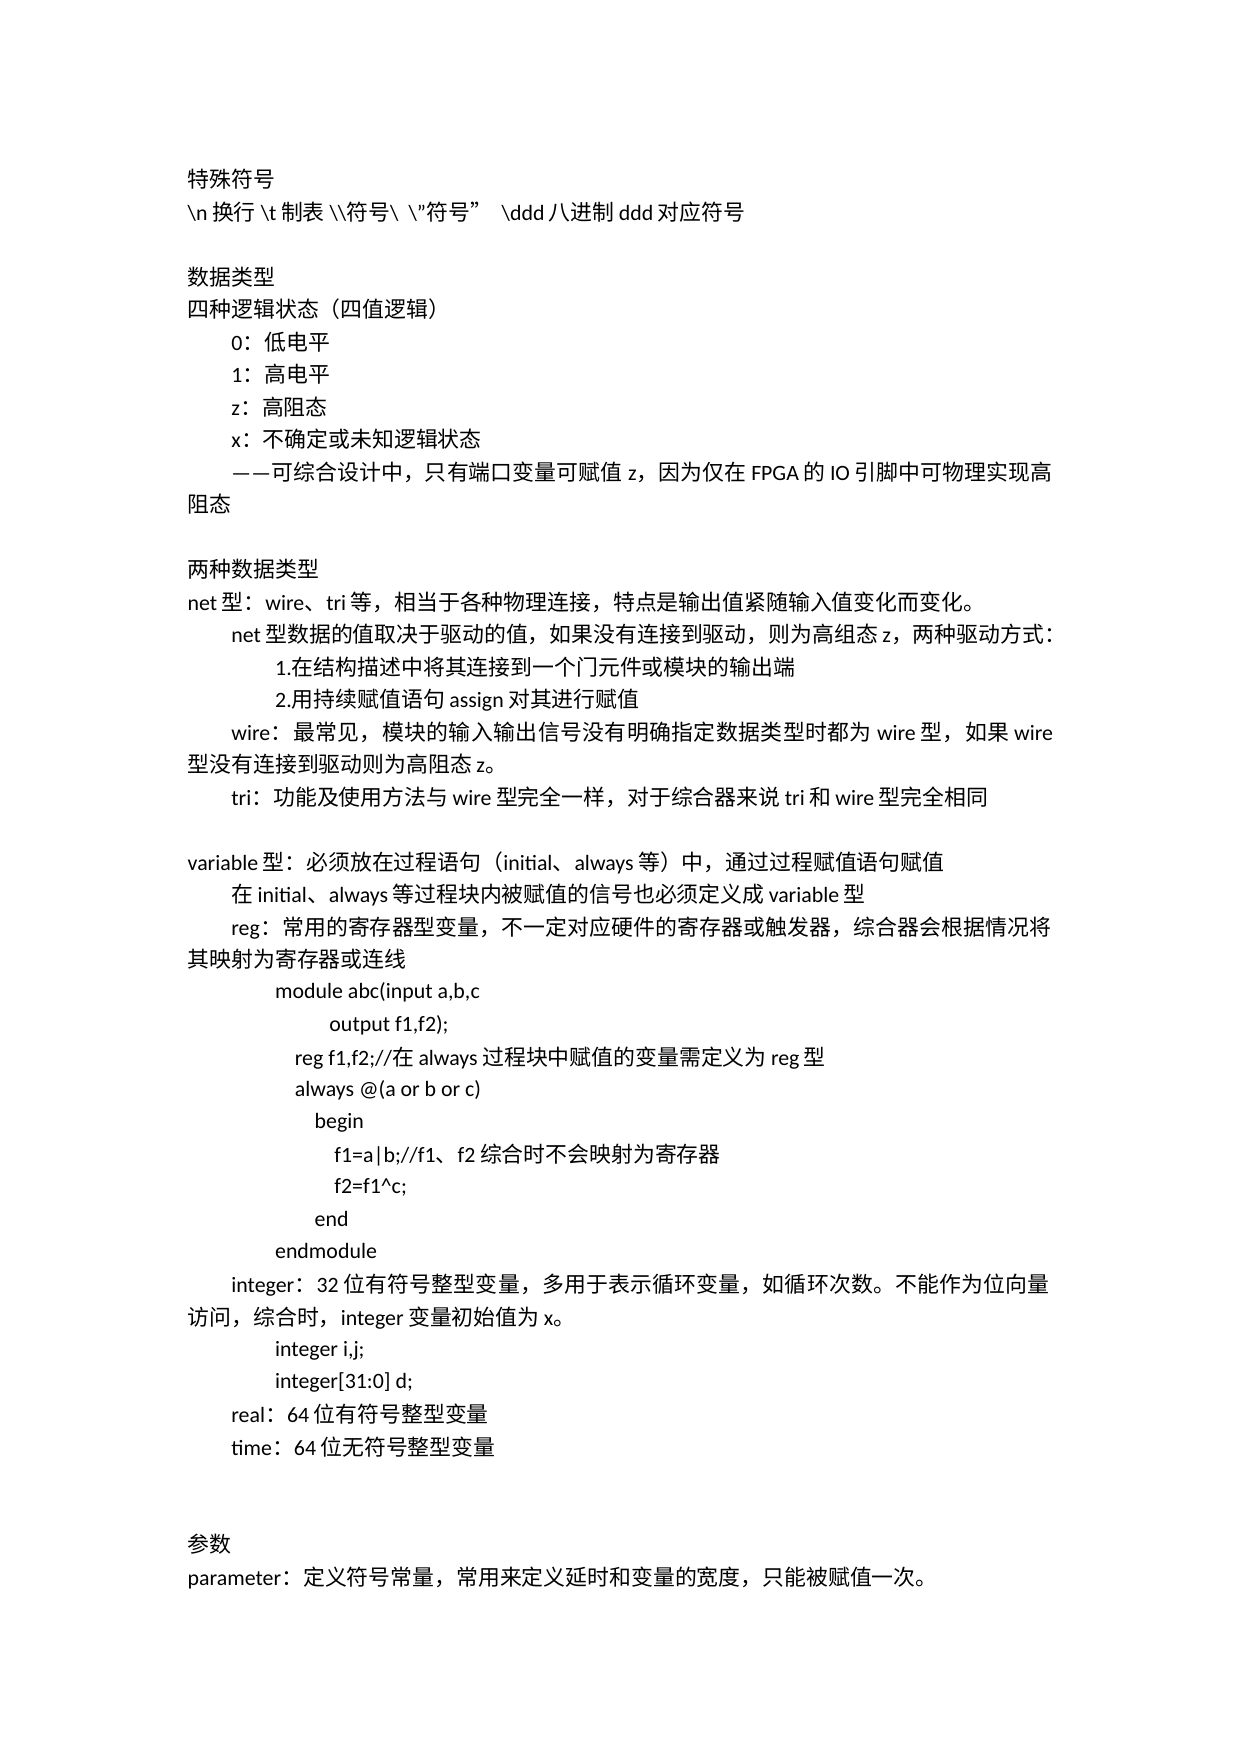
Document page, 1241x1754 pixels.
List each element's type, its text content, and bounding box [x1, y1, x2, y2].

text f2=f1^c; [231, 1169, 1053, 1202]
text time：64位无符号整型变量 [187, 1429, 1053, 1462]
text 1.在结构描述中将其连接到一个门元件或模块的输出端 [231, 649, 1053, 682]
text integer：32位有符号整型变量，多用于表示循环变量，如循环次数。不能作为位向量访问，综合时，integer变量初始值为x。 [187, 1267, 1053, 1332]
text begin [231, 1104, 1053, 1137]
text 1：高电平 [187, 357, 1053, 389]
text 在initial、always等过程块内被赋值的信号也必须定义成variable型 [187, 877, 1053, 909]
text f1=a|b;//f1、f2综合时不会映射为寄存器 [231, 1137, 1053, 1169]
text 两种数据类型 [187, 552, 1053, 584]
text real：64位有符号整型变量 [187, 1397, 1053, 1429]
text output f1,f2); [231, 1007, 1053, 1039]
text module abc(input a,b,c [231, 974, 1053, 1007]
text 特殊符号 [187, 162, 1053, 194]
text wire：最常见，模块的输入输出信号没有明确指定数据类型时都为wire型，如果wire型没有连接到驱动则为高阻态z。 [187, 714, 1053, 779]
text reg：常用的寄存器型变量，不一定对应硬件的寄存器或触发器，综合器会根据情况将其映射为寄存器或连线 [187, 909, 1053, 974]
text x：不确定或未知逻辑状态 [187, 422, 1053, 454]
text net型：wire、tri等，相当于各种物理连接，特点是输出值紧随输入值变化而变化。 [187, 584, 1053, 617]
text reg f1,f2;//在always过程块中赋值的变量需定义为reg型 [231, 1039, 1053, 1072]
text always @(a or b or c) [231, 1072, 1053, 1104]
text z：高阻态 [187, 389, 1053, 422]
text 数据类型 [187, 259, 1053, 292]
text variable型：必须放在过程语句（initial、always等）中，通过过程赋值语句赋值 [187, 844, 1053, 877]
text 参数 [187, 1527, 1053, 1559]
text 2.用持续赋值语句assign对其进行赋值 [231, 682, 1053, 714]
text net型数据的值取决于驱动的值，如果没有连接到驱动，则为高组态z，两种驱动方式： [187, 617, 1053, 649]
text integer[31:0] d; [231, 1364, 1053, 1397]
text \n换行 \t制表 \\符号\ \”符号” \ddd八进制ddd对应符号 [187, 194, 1053, 227]
text 0：低电平 [187, 324, 1053, 357]
text endmodule [231, 1234, 1053, 1267]
text end [231, 1202, 1053, 1234]
text parameter：定义符号常量，常用来定义延时和变量的宽度，只能被赋值一次。 [187, 1559, 1053, 1592]
text tri：功能及使用方法与wire型完全一样，对于综合器来说tri和wire型完全相同 [187, 779, 1053, 812]
text integer i,j; [231, 1332, 1053, 1364]
text ——可综合设计中，只有端口变量可赋值z，因为仅在FPGA的IO引脚中可物理实现高阻态 [187, 454, 1053, 519]
text 四种逻辑状态（四值逻辑） [187, 292, 1053, 324]
